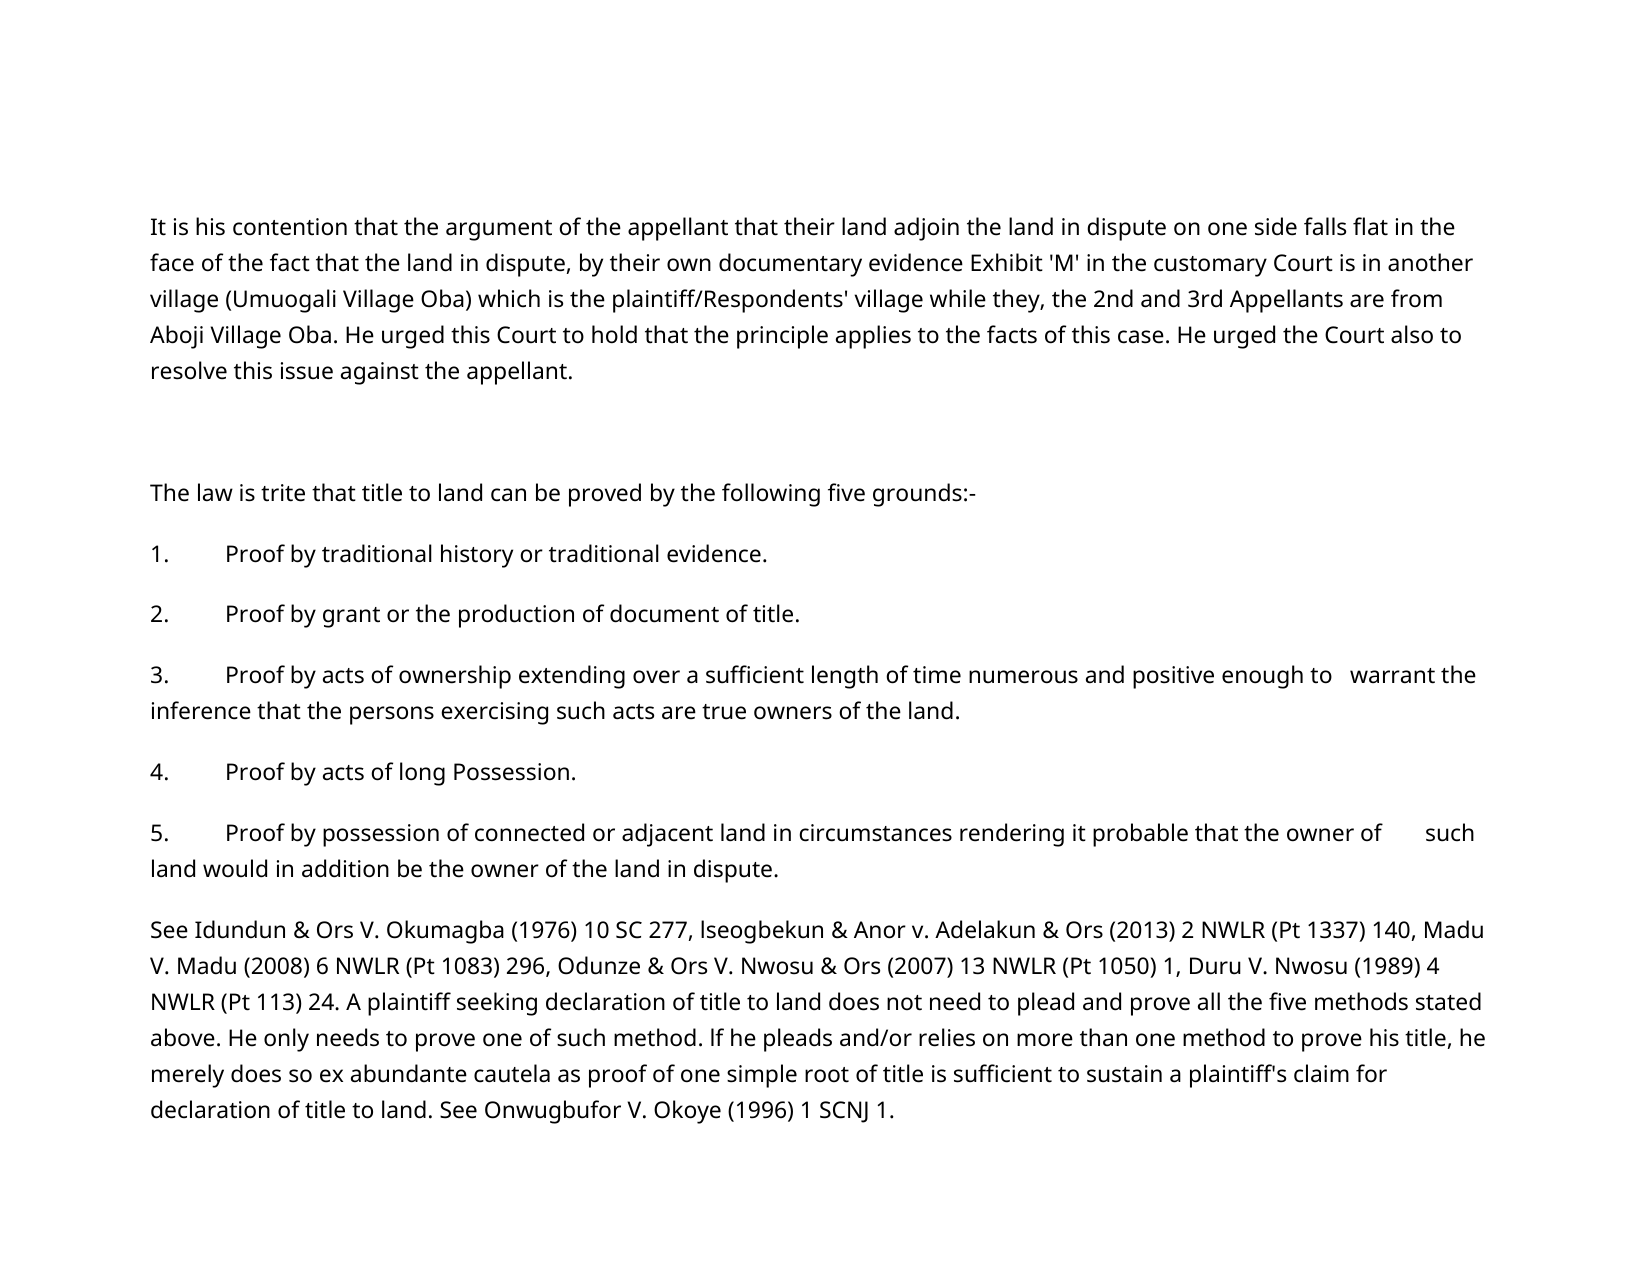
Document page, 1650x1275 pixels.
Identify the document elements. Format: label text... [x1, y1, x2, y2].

text The law is trite that title to land can be proved by the following five grounds:- [150, 477, 1500, 508]
text 4. Proof by acts of long Possession. [150, 756, 1500, 787]
text See Idundun & Ors V. Okumagba (1976) 10 SC 277, lseogbekun & Anor v. Adelakun & Ors (2013) 2 NWLR (Pt 1337) 140, Madu V. Madu (2008) 6 NWLR (Pt 1083) 296, Odunze & Ors V. Nwosu & Ors (2007) 13 NWLR (Pt 1050) 1, Duru V. Nwosu (1989) 4 NWLR (Pt 113) 24. A plaintiff seeking declaration of title to land does not need to plead and prove all the five methods stated above. He only needs to prove one of such method. lf he pleads and/or relies on more than one method to prove his title, he merely does so ex abundante cautela as proof of one simple root of title is sufficient to sustain a plaintiff's claim for declaration of title to land. See Onwugbufor V. Okoye (1996) 1 SCNJ 1. [150, 914, 1500, 1125]
text 3. Proof by acts of ownership extending over a sufficient length of time numerous and positive enough to warrant the inference that the persons exercising such acts are true owners of the land. [150, 659, 1500, 727]
text 1. Proof by traditional history or traditional evidence. [150, 537, 1500, 569]
text It is his contention that the argument of the appellant that their land adjoin the land in dispute on one side falls flat in the face of the fact that the land in dispute, by their own documentary evidence Exhibit 'M' in the customary Court is in another village (Umuogali Village Oba) which is the plaintiff/Respondents' village while they, the 2nd and 3rd Appellants are from Aboji Village Oba. He urged this Court to hold that the principle applies to the facts of this case. He urged the Court also to resolve this issue against the appellant. [150, 211, 1500, 386]
text 2. Proof by grant or the production of document of title. [150, 598, 1500, 630]
text 5. Proof by possession of connected or adjacent land in circumstances rendering it probable that the owner of such land would in addition be the owner of the land in dispute. [150, 817, 1500, 884]
